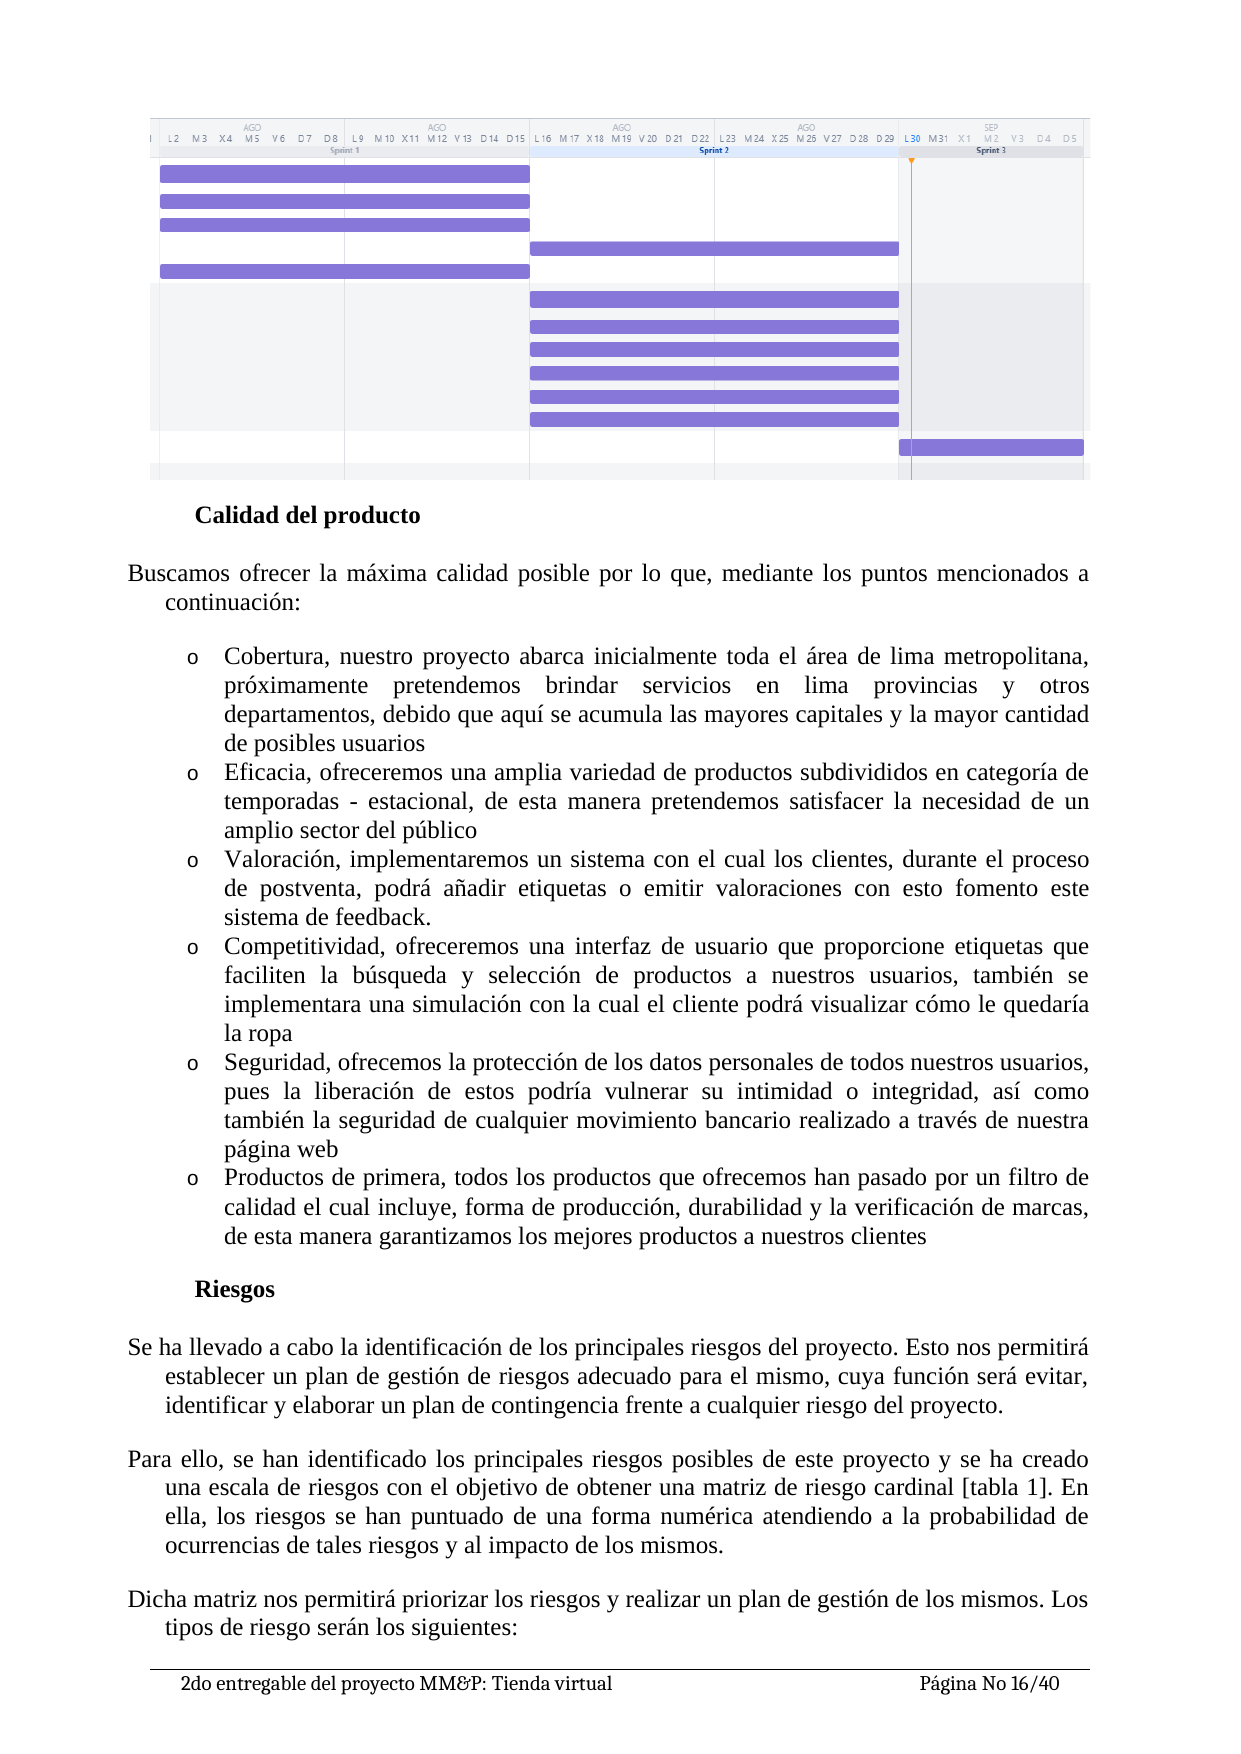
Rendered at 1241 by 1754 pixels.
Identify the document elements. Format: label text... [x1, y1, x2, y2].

list Cobertura, nuestro proyecto abarca inicialmente toda el área de lima metropolitana, próximamente pretendemos brindar servicios en lima provincias y otros departamentos, debido que aquí se acumula las mayores capitales y la mayor cantidad de posibles usuarios [186, 641, 1090, 757]
list Seguridad, ofrecemos la protección de los datos personales de todos nuestros usuarios, pues la liberación de estos podría vulnerar su intimidad o integridad, así como también la seguridad de cualquier movimiento bancario realizado a través de nuestra página web [186, 1047, 1090, 1162]
list Competitividad, ofreceremos una interfaz de usuario que proporcione etiquetas que faciliten la búsqueda y selección de productos a nuestros usuarios, también se implementara una simulación con la cual el cliente podrá visualizar cómo le quedaría la ropa [186, 931, 1090, 1047]
list Productos de primera, todos los productos que ofrecemos han pasado por un filtro de calidad el cual incluye, forma de producción, durabilidad y la verificación de marcas, de esta manera garantizamos los mejores productos a nuestros clientes [186, 1162, 1090, 1249]
text Se ha llevado a cabo la identificación de los principales riesgos del proyecto. Esto nos permitirá establecer un plan de gestión de riesgos adecuado para el mismo, cuya función será evitar, identificar y elaborar un plan de contingencia frente a cualquier riesgo del proyecto. [127, 1332, 1090, 1419]
text Para ello, se han identificado los principales riesgos posibles de este proyecto y se ha creado una escala de riesgos con el objetivo de obtener una matriz de riesgo cardinal [tabla 1]. En ella, los riesgos se han puntuado de una forma numérica atendiendo a la probabilidad de ocurrencias de tales riesgos y al impacto de los mismos. [127, 1444, 1090, 1559]
text Dicha matriz nos permitirá priorizar los riesgos y realizar un plan de gestión de los mismos. Los tipos de riesgo serán los siguientes: [127, 1584, 1090, 1641]
subtitle Calidad del producto [194, 500, 1090, 529]
list Valoración, implementaremos un sistema con el cual los clientes, durante el proceso de postventa, podrá añadir etiquetas o emitir valoraciones con esto fomento este sistema de feedback. [186, 844, 1090, 931]
text Buscamos ofrecer la máxima calidad posible por lo que, mediante los puntos mencionados a continuación: [127, 558, 1090, 616]
picture [150, 103, 1091, 480]
subtitle Riesgos [194, 1274, 1090, 1303]
list Eficacia, ofreceremos una amplia variedad de productos subdivididos en categoría de temporadas - estacional, de esta manera pretendemos satisfacer la necesidad de un amplio sector del público [186, 757, 1090, 844]
